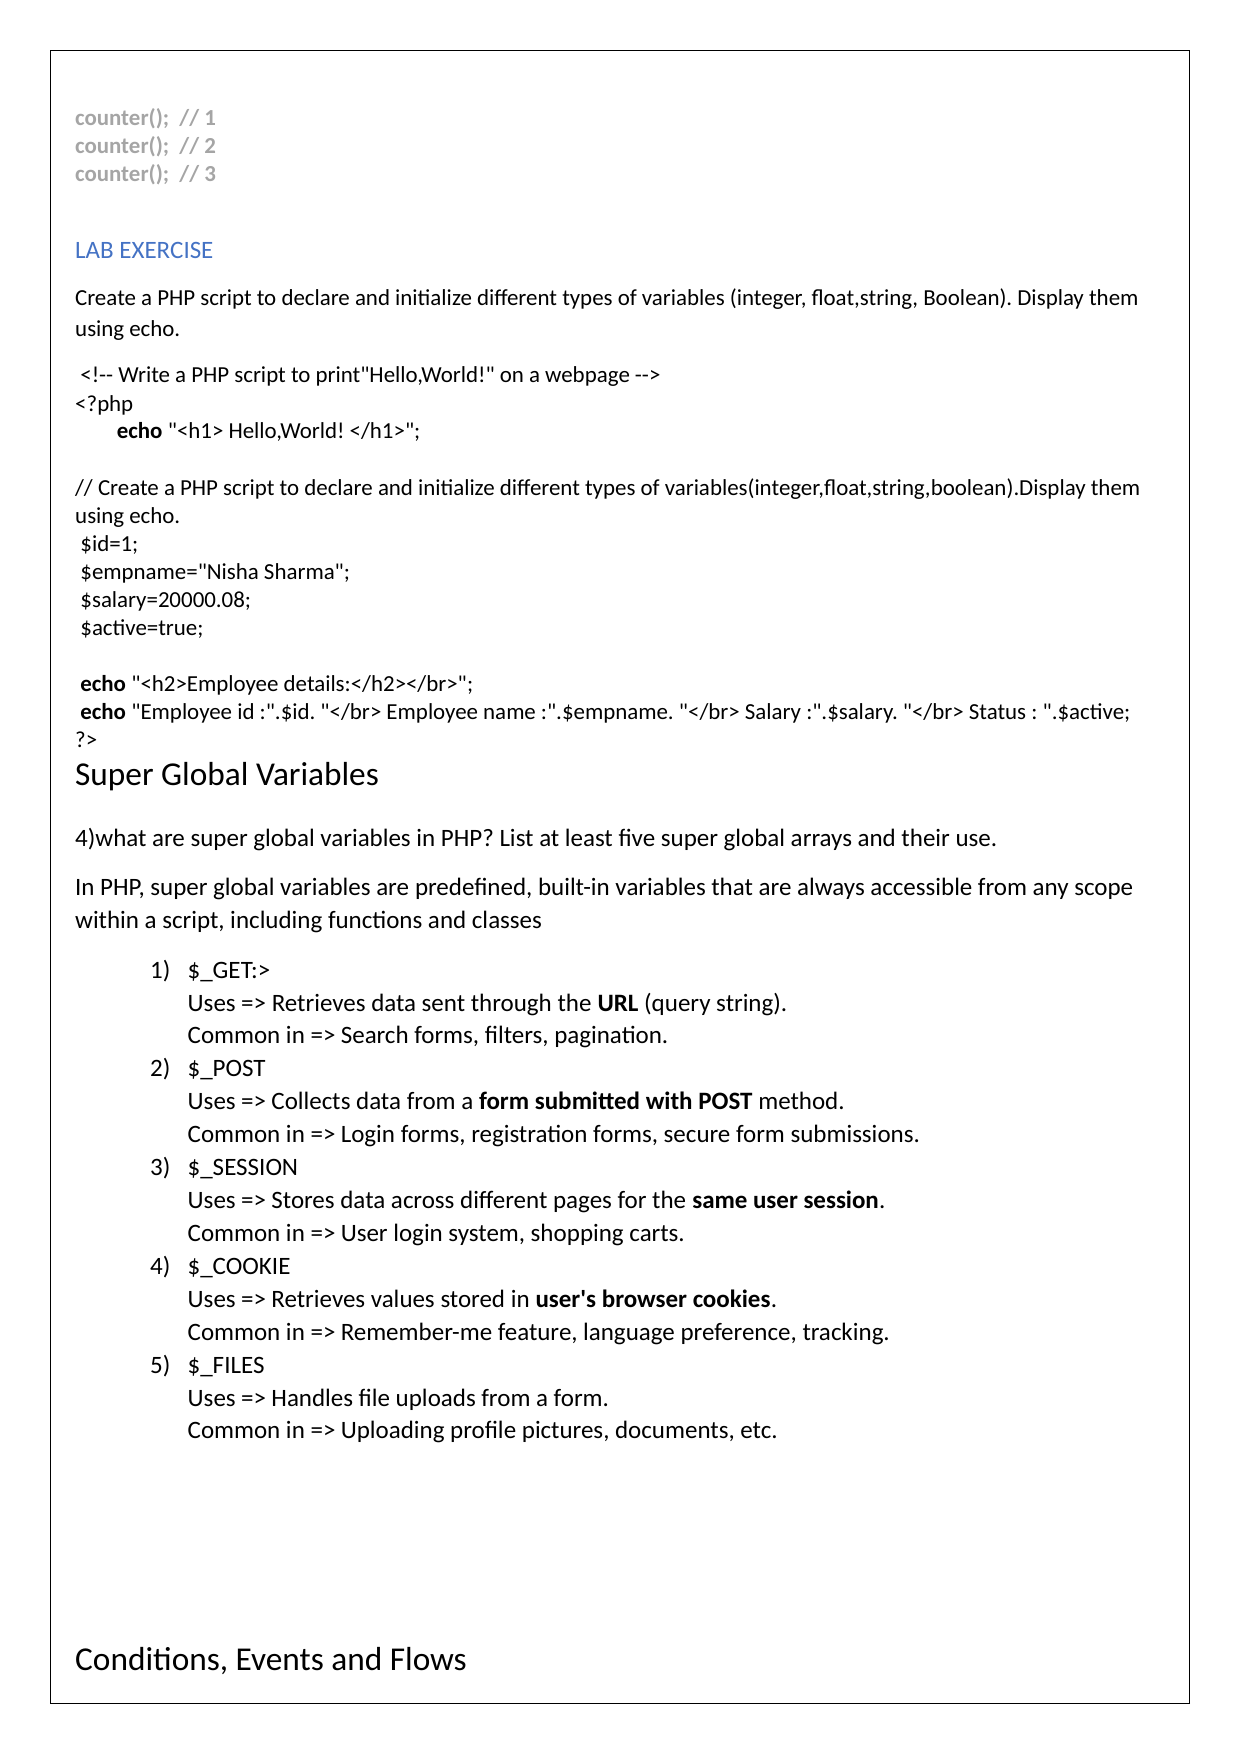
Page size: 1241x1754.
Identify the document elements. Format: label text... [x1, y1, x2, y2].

list Common in => Search forms, filters, pagination. [187, 1019, 1165, 1050]
text $empname="Nisha Sharma"; [75, 557, 1165, 585]
list Common in => Uploading profile pictures, documents, etc. [187, 1414, 1165, 1445]
list $_FILES [150, 1349, 1165, 1379]
text // Create a PHP script to declare and initialize different types of variables(integer,float,string,boolean).Display them using echo. [75, 473, 1165, 529]
text Conditions, Events and Flows [75, 1638, 1165, 1678]
text echo "Employee id :".$id. "</br> Employee name :".$empname. "</br> Salary :".$salary. "</br> Status : ".$active; [75, 697, 1165, 725]
list $_SESSION [150, 1151, 1165, 1182]
text In PHP, super global variables are predefined, built-in variables that are always accessible from any scope within a script, including functions and classes [75, 871, 1165, 935]
text ?> [75, 725, 1165, 753]
list Uses => Retrieves values stored in user's browser cookies. [187, 1283, 1165, 1313]
text $active=true; [75, 613, 1165, 641]
text counter(); // 3 [75, 159, 1165, 187]
text <?php [75, 389, 1165, 417]
list Uses => Stores data across different pages for the same user session. [187, 1184, 1165, 1215]
text 4)what are super global variables in PHP? List at least five super global arrays and their use. [75, 822, 1165, 852]
text LAB EXERCISE [75, 234, 1165, 264]
text <!-- Write a PHP script to print"Hello,World!" on a webpage --> [75, 361, 1165, 389]
list Uses => Handles file uploads from a form. [187, 1382, 1165, 1412]
text counter(); // 2 [75, 131, 1165, 159]
text counter(); // 1 [75, 103, 1165, 131]
text Create a PHP script to declare and initialize different types of variables (integer, float,string, Boolean). Display them using echo. [75, 283, 1165, 342]
text Super Global Variables [75, 753, 1165, 794]
list Common in => Remember-me feature, language preference, tracking. [187, 1316, 1165, 1346]
text echo "<h1> Hello,World! </h1>"; [75, 417, 1165, 445]
text echo "<h2>Employee details:</h2></br>"; [75, 669, 1165, 697]
list $_POST [150, 1052, 1165, 1083]
text $salary=20000.08; [75, 585, 1165, 613]
list Uses => Retrieves data sent through the URL (query string). [187, 987, 1165, 1017]
list Common in => Login forms, registration forms, secure form submissions. [187, 1118, 1165, 1149]
list Common in => User login system, shopping carts. [187, 1217, 1165, 1248]
text $id=1; [75, 529, 1165, 557]
list $_COOKIE [150, 1250, 1165, 1281]
list Uses => Collects data from a form submitted with POST method. [187, 1085, 1165, 1116]
list $_GET:> [150, 954, 1165, 984]
